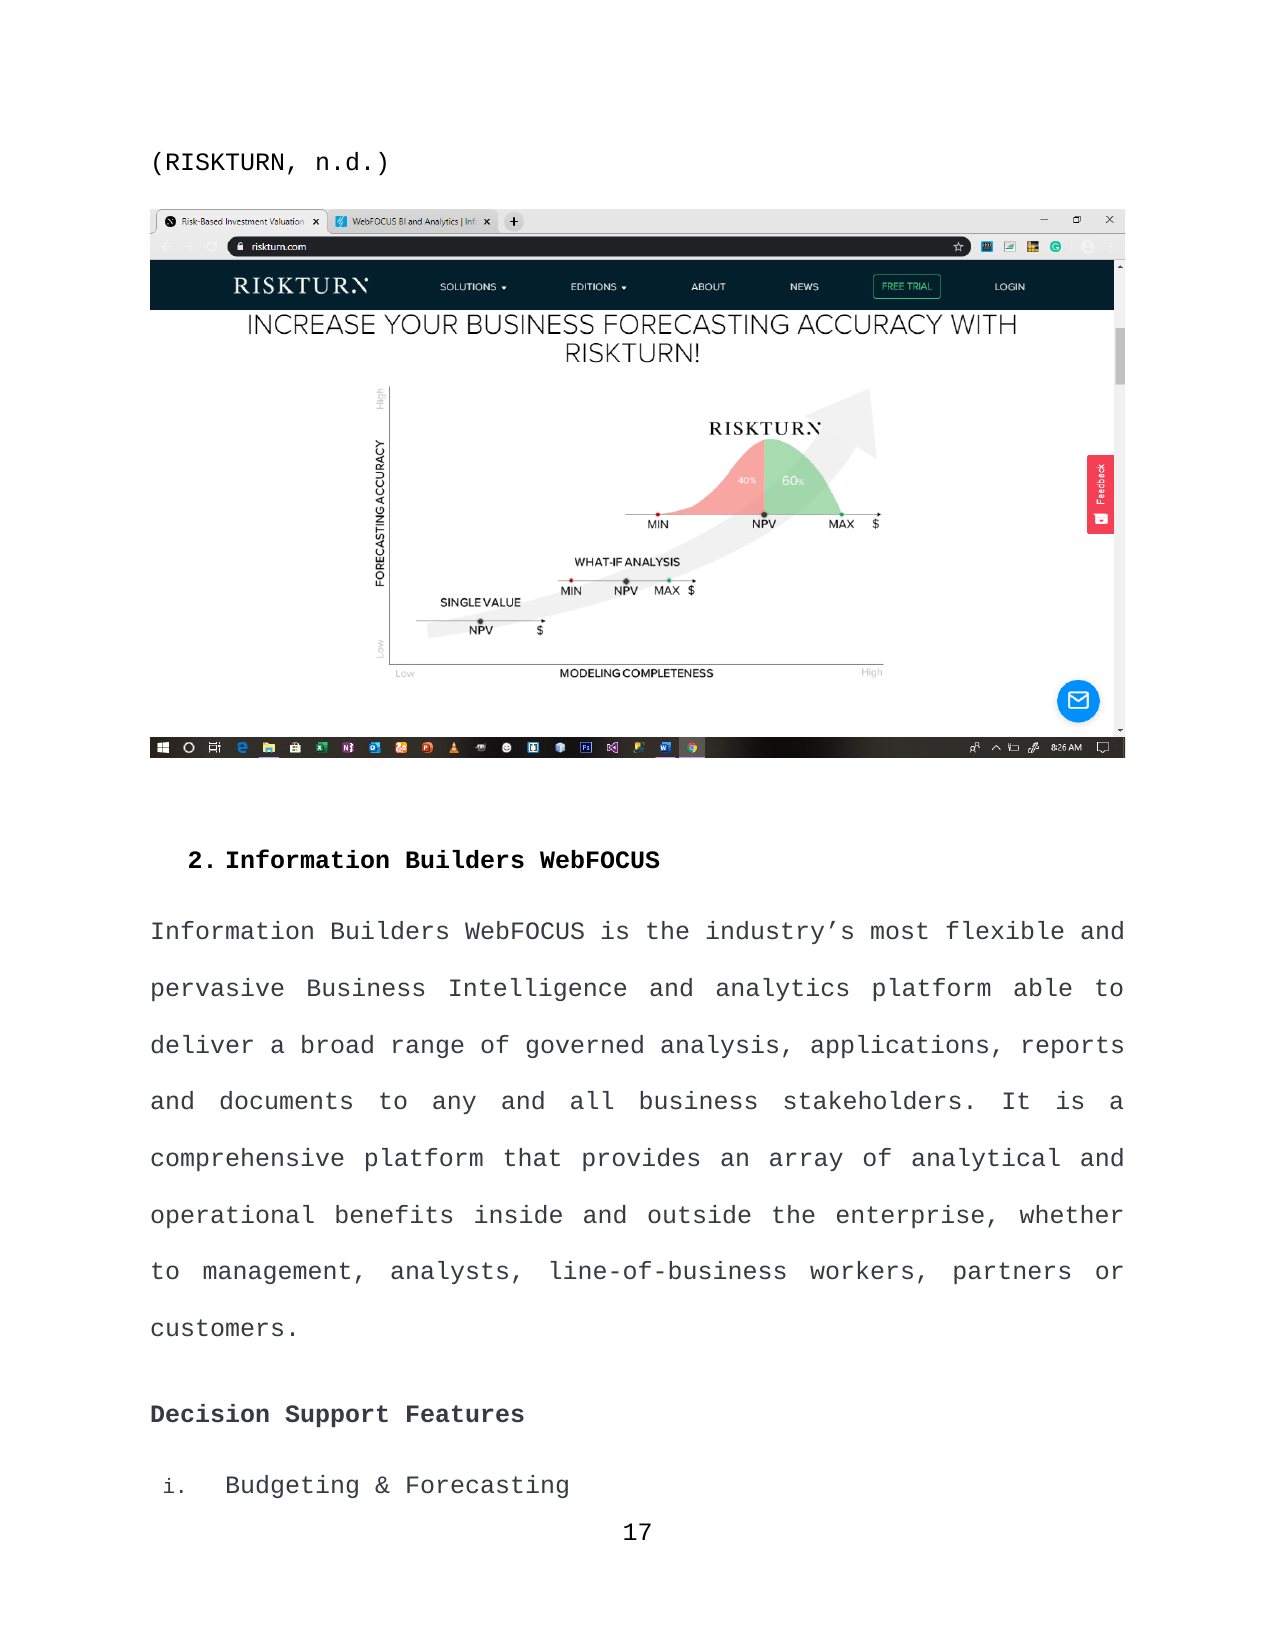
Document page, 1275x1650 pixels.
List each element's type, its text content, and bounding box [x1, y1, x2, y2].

list Budgeting & Forecasting [187, 1473, 1125, 1501]
picture [150, 209, 1125, 758]
text Information Builders WebFOCUS is the industry’s most flexible and pervasive Business Intelligence and analytics platform able to deliver a broad range of governed analysis, applications, reports and documents to any and all business stakeholders. It is a comprehensive platform that provides an array of analytical and operational benefits inside and outside the enterprise, whether to management, analysts, line-of-business workers, partners or customers. [150, 919, 1125, 1344]
text Decision Support Features [150, 1401, 1125, 1430]
text (RISKTURN, n.d.) [150, 150, 1125, 178]
list Information Builders WebFOCUS [187, 847, 1125, 876]
